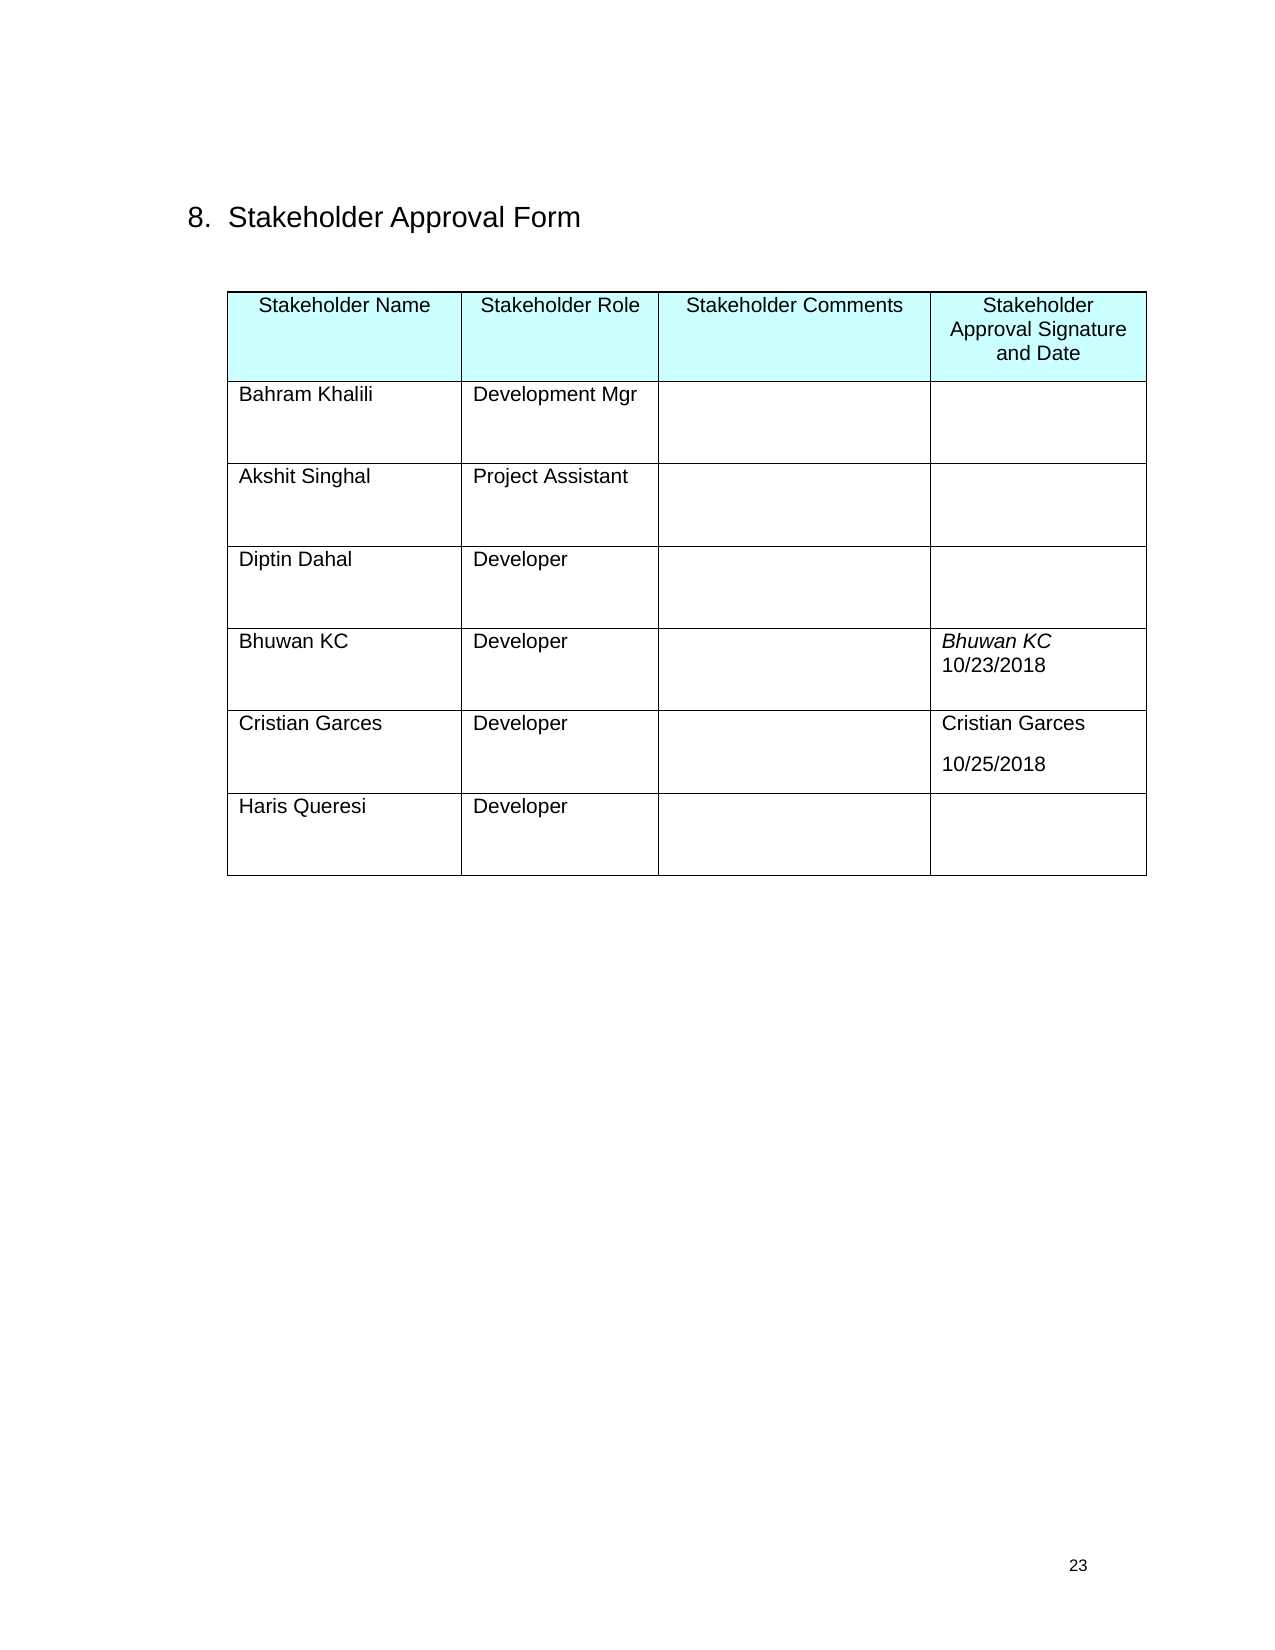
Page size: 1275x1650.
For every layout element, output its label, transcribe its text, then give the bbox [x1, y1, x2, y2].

table_cell Cristian Garces 10/25/2018 [931, 711, 1146, 792]
table_header Stakeholder Name [228, 293, 461, 381]
table_cell [659, 464, 930, 546]
table_cell [659, 629, 930, 710]
table_header Stakeholder Approval Signature and Date [931, 293, 1146, 381]
table_header Stakeholder Role [462, 293, 658, 381]
table_cell [659, 382, 930, 463]
table_cell [931, 794, 1146, 875]
table_cell Bhuwan KC 10/23/2018 [931, 629, 1146, 710]
table_cell [931, 382, 1146, 463]
table_cell Cristian Garces [228, 711, 461, 792]
table_cell [659, 794, 930, 875]
table_header Stakeholder Comments [659, 293, 930, 381]
table_cell Developer [462, 794, 658, 875]
table_cell [931, 464, 1146, 546]
table_cell Development Mgr [462, 382, 658, 463]
table_cell Bhuwan KC [228, 629, 461, 710]
table_cell [659, 547, 930, 628]
table_cell Diptin Dahal [228, 547, 461, 628]
table_cell Developer [462, 711, 658, 792]
table_cell Bahram Khalili [228, 382, 461, 463]
table_cell [659, 711, 930, 792]
subtitle 8. Stakeholder Approval Form [187, 200, 1087, 233]
table_cell Haris Queresi [228, 794, 461, 875]
table_cell [931, 547, 1146, 628]
table_cell Akshit Singhal [228, 464, 461, 546]
table_cell Project Assistant [462, 464, 658, 546]
table_cell Developer [462, 547, 658, 628]
table_cell Developer [462, 629, 658, 710]
